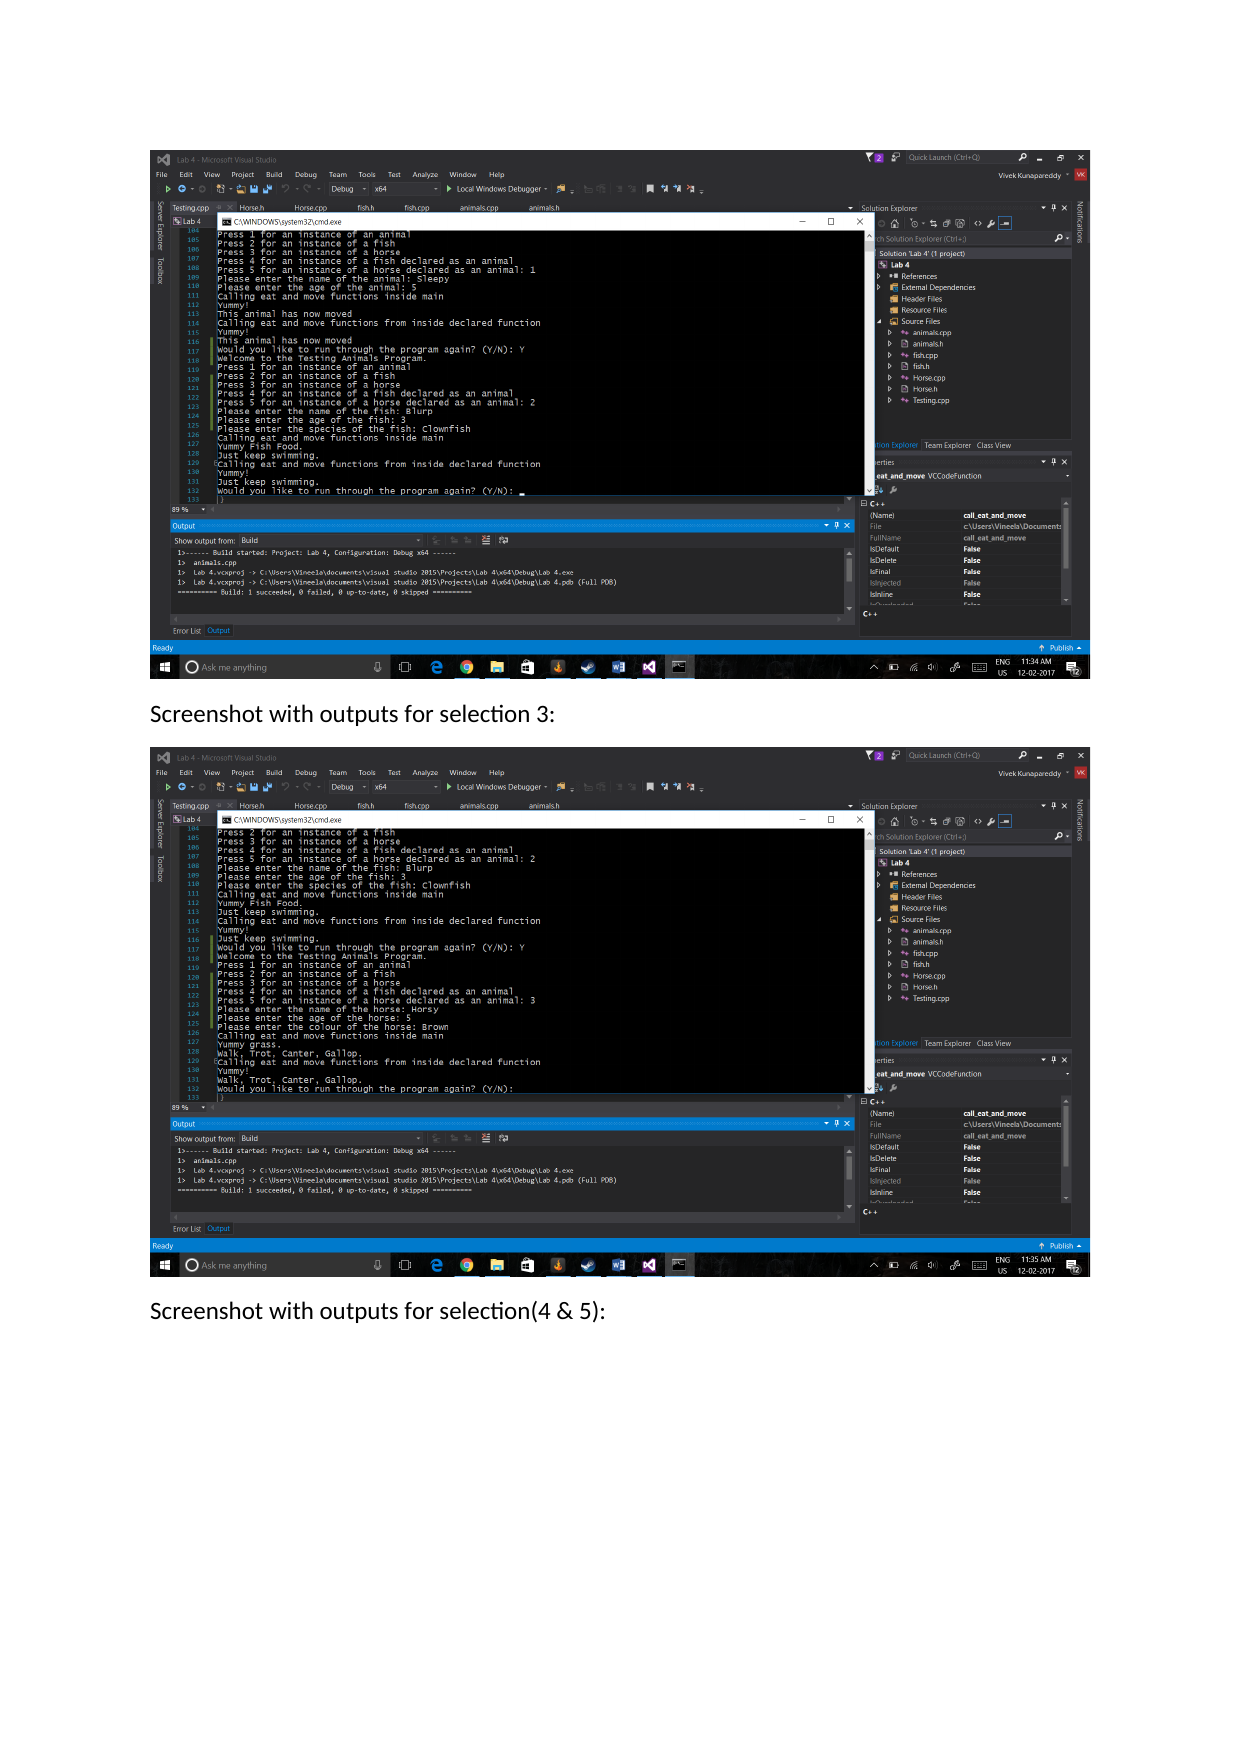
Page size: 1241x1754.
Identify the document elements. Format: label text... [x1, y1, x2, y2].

text Screenshot with outputs for selection 3: [150, 698, 1090, 728]
text Screenshot with outputs for selection(4 & 5): [150, 1295, 1090, 1326]
picture [150, 150, 1091, 679]
picture [150, 747, 1091, 1277]
